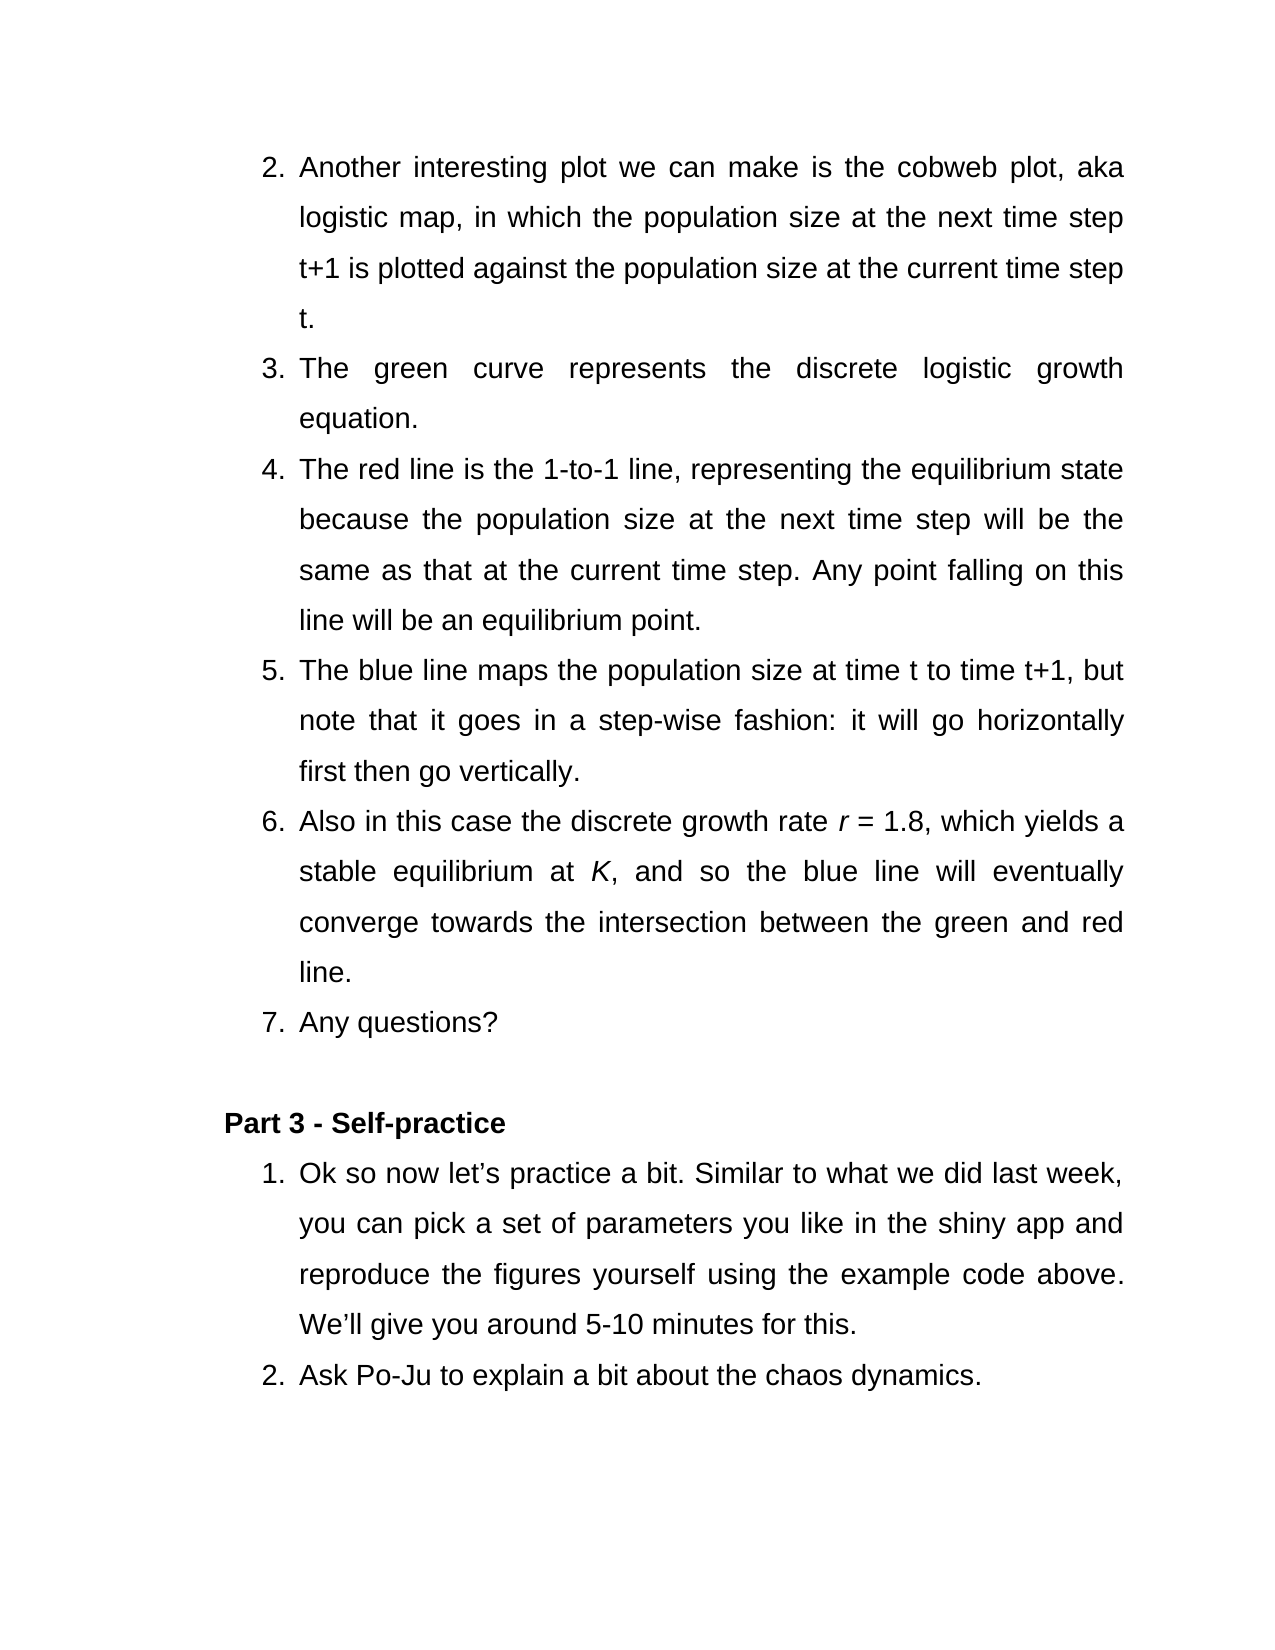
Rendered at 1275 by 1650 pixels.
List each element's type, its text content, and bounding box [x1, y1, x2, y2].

list The red line is the 1-to-1 line, representing the equilibrium state because the population size at the next time step will be the same as that at the current time step. Any point falling on this line will be an equilibrium point. [261, 452, 1125, 636]
list Any questions? [261, 1005, 1125, 1039]
list The blue line maps the population size at time t to time t+1, but note that it goes in a step-wise fashion: it will go horizontally first then go vertically. [261, 653, 1125, 787]
list The green curve represents the discrete logistic growth equation. [261, 351, 1125, 435]
list Part 3 - Self-practice [224, 1106, 1125, 1139]
list Ok so now let’s practice a bit. Similar to what we did last week, you can pick a set of parameters you like in the shiny app and reproduce the figures yourself using the example code above. We’ll give you around 5-10 minutes for this. [261, 1156, 1125, 1341]
list Ask Po-Ju to explain a bit about the chaos dynamics. [261, 1357, 1125, 1391]
list Another interesting plot we can make is the cobweb plot, aka logistic map, in which the population size at the next time step t+1 is plotted against the population size at the current time step t. [261, 150, 1125, 334]
list Also in this case the discrete growth rate r = 1.8, which yields a stable equilibrium at K, and so the blue line will eventually converge towards the intersection between the green and red line. [261, 804, 1125, 988]
